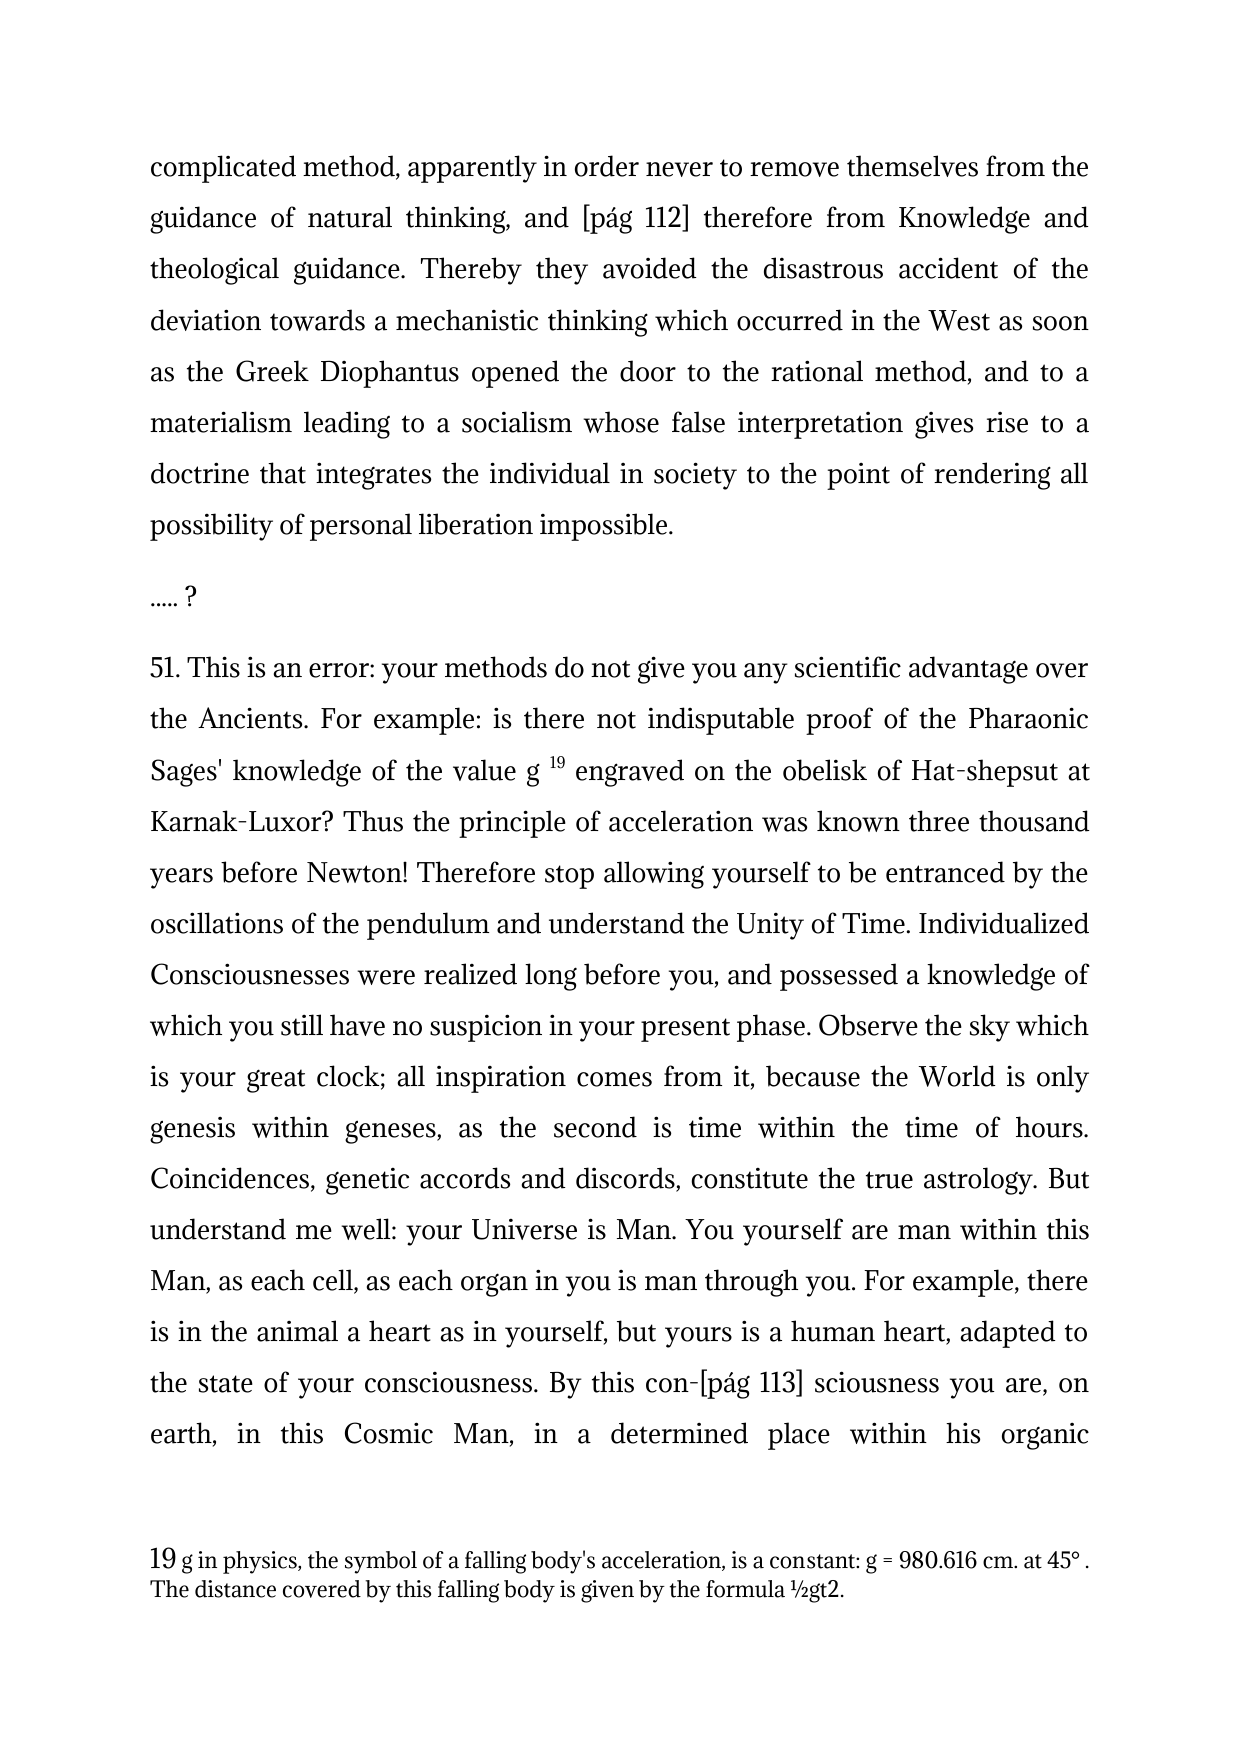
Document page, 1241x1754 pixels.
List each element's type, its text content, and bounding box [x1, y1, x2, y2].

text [150, 150, 1090, 541]
text ..... ? [150, 579, 1090, 613]
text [150, 651, 1090, 1451]
